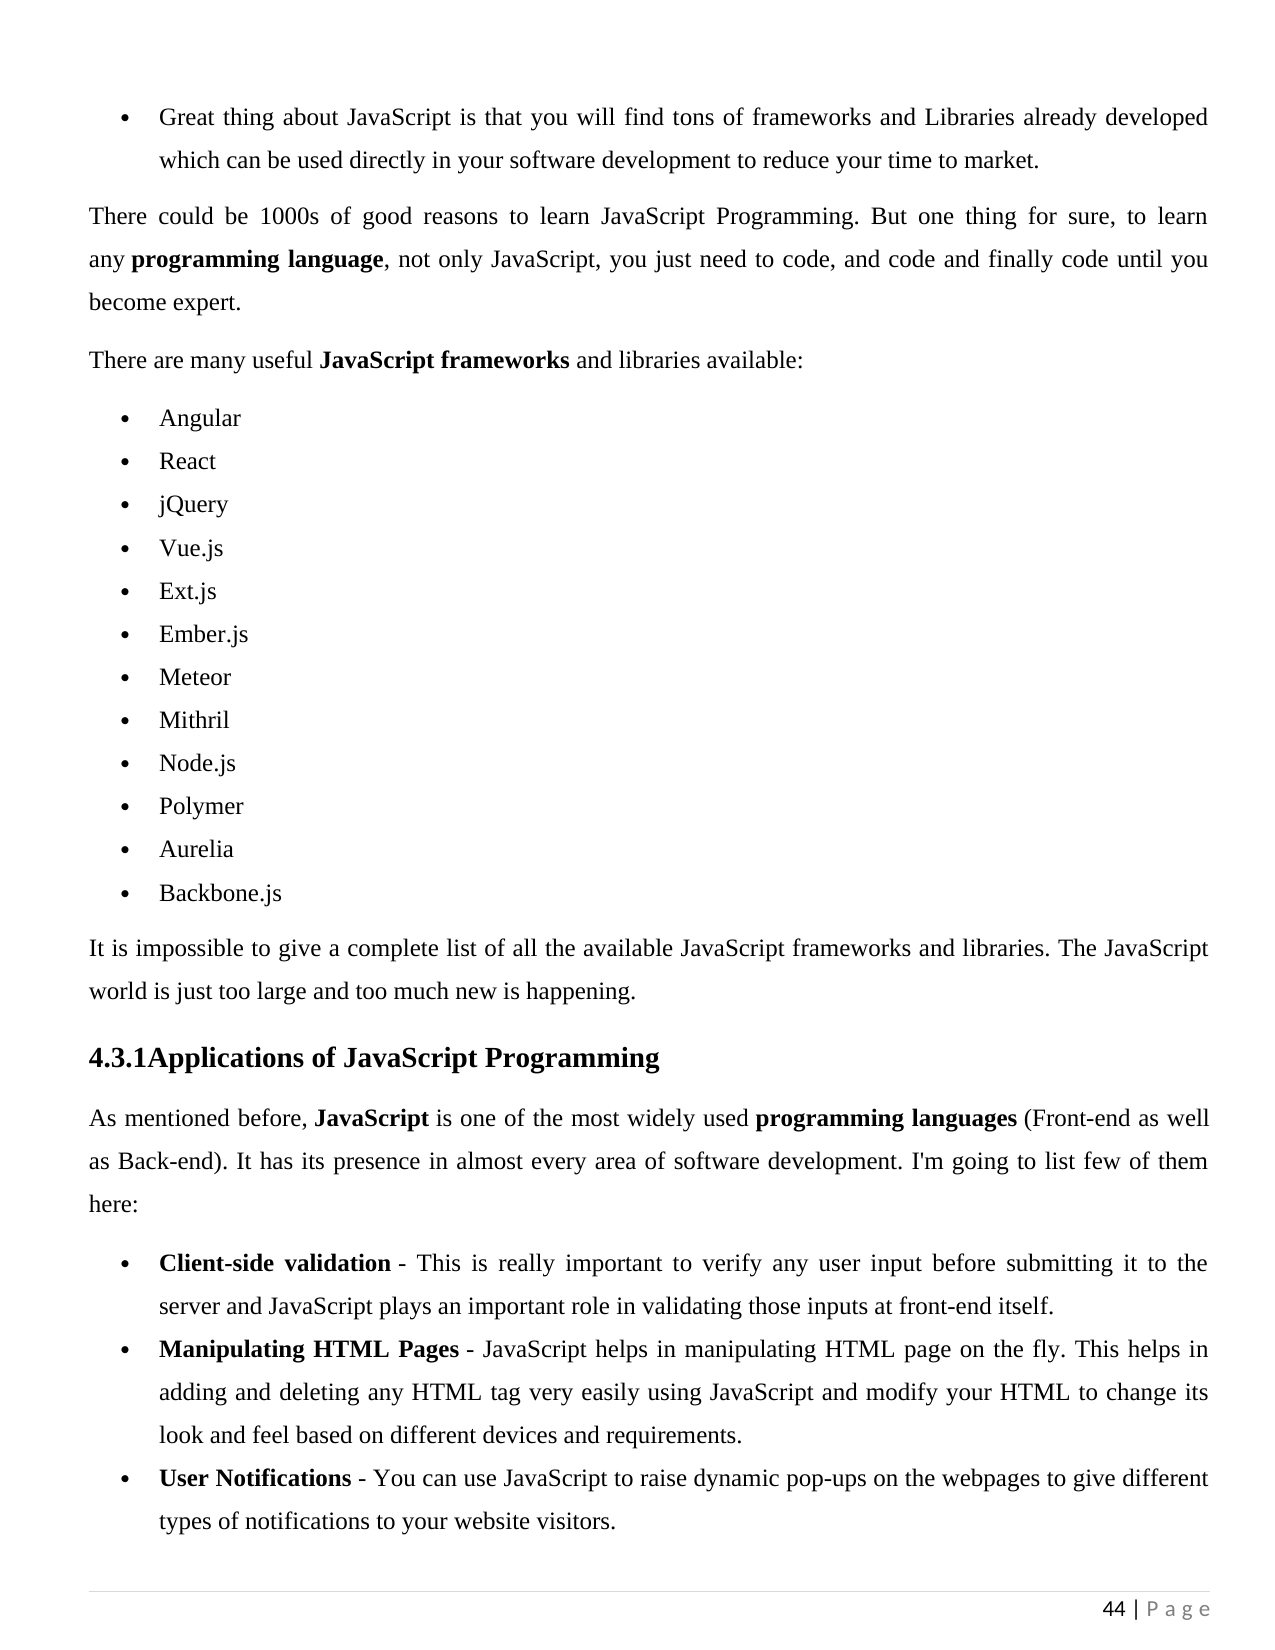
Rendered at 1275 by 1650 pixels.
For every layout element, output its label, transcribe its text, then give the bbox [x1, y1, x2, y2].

list Vue.js [121, 533, 1210, 561]
text There are many useful JavaScript frameworks and libraries available: [89, 345, 1210, 374]
list Ext.js [121, 576, 1210, 604]
list Angular [121, 403, 1210, 432]
list Node.js [121, 748, 1210, 777]
list Manipulating HTML Pages - JavaScript helps in manipulating HTML page on the fly. This helps in adding and deleting any HTML tag very easily using JavaScript and modify your HTML to change its look and feel based on different devices and requirements. [121, 1334, 1210, 1449]
list Mithril [121, 705, 1210, 734]
list Meteor [121, 662, 1210, 691]
text As mentioned before, JavaScript is one of the most widely used programming languages (Front-end as well as Back-end). It has its presence in almost every area of software development. I'm going to list few of them here: [89, 1103, 1210, 1218]
list Aurelia [121, 834, 1210, 863]
list Backbone.js [121, 878, 1210, 906]
text There could be 1000s of good reasons to learn JavaScript Programming. But one thing for sure, to learn any programming language, not only JavaScript, you just need to code, and code and finally code until you become expert. [89, 201, 1210, 316]
list Ember.js [121, 619, 1210, 648]
subtitle 4.3.1Applications of JavaScript Programming [89, 1040, 1210, 1074]
list User Notifications - You can use JavaScript to raise dynamic pop-ups on the webpages to give different types of notifications to your website visitors. [121, 1463, 1210, 1535]
text It is impossible to give a complete list of all the available JavaScript frameworks and libraries. The JavaScript world is just too large and too much new is happening. [89, 933, 1210, 1005]
list jQuery [121, 489, 1210, 518]
list Polymer [121, 791, 1210, 820]
list Client-side validation - This is really important to verify any user input before submitting it to the server and JavaScript plays an important role in validating those inputs at front-end itself. [121, 1248, 1210, 1319]
list Great thing about JavaScript is that you will find tons of frameworks and Libraries already developed which can be used directly in your software development to reduce your time to market. [121, 102, 1210, 174]
list React [121, 446, 1210, 475]
